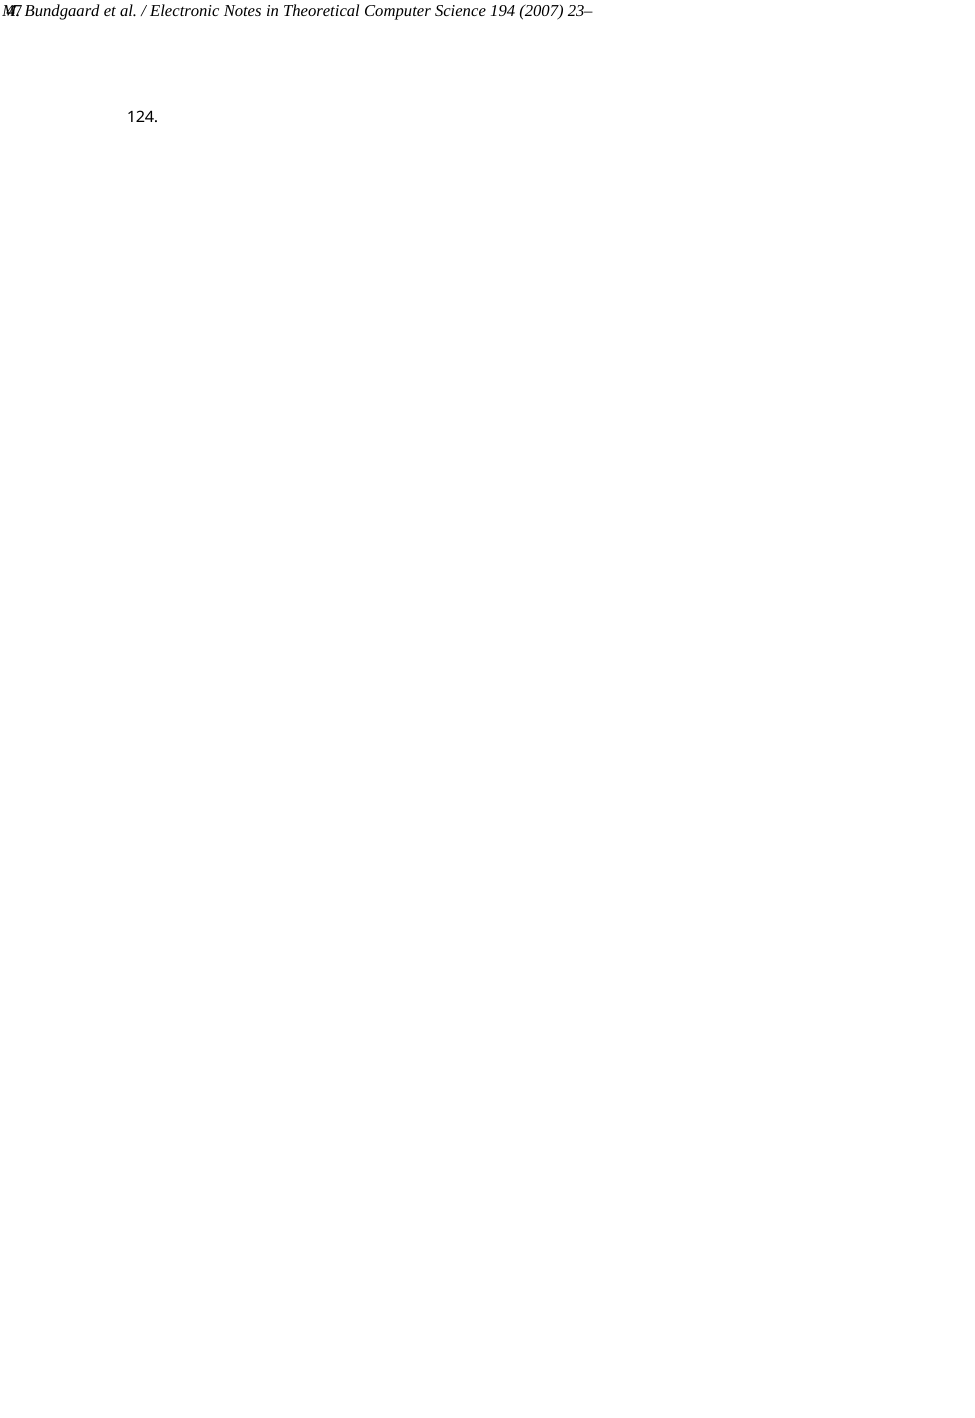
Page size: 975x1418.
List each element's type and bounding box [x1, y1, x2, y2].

list [102, 110, 893, 125]
